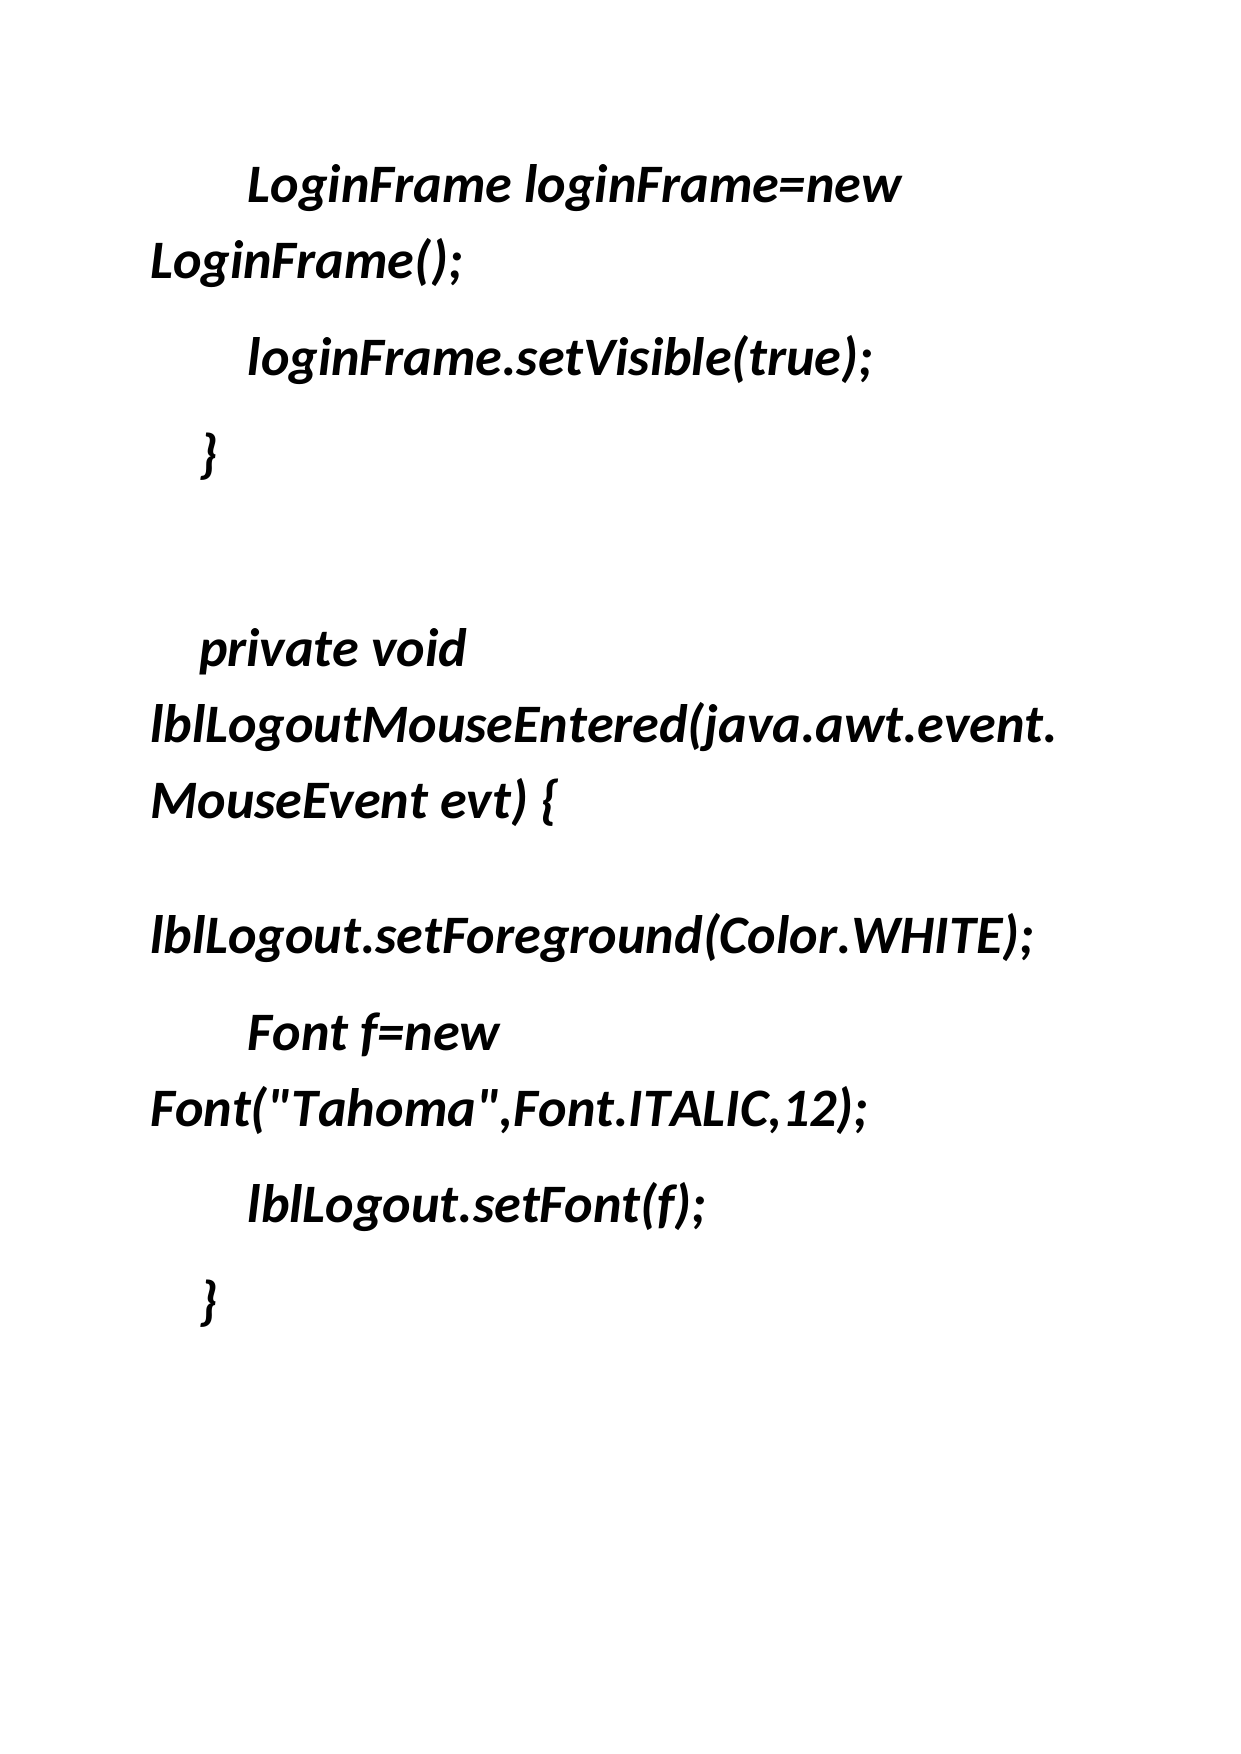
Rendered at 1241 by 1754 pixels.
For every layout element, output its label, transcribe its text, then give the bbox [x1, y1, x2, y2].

text loginFrame.setVisible(true); [150, 323, 1090, 389]
text lblLogout.setFont(f); [150, 1170, 1090, 1236]
text private void lblLogoutMouseEntered(java.awt.event.MouseEvent evt) { [150, 613, 1090, 832]
text } [150, 1267, 1090, 1333]
text lblLogout.setForeground(Color.WHITE); [150, 862, 1090, 967]
text LoginFrame loginFrame=new LoginFrame(); [150, 150, 1090, 292]
text } [150, 420, 1090, 486]
text Font f=new Font("Tahoma",Font.ITALIC,12); [150, 997, 1090, 1139]
